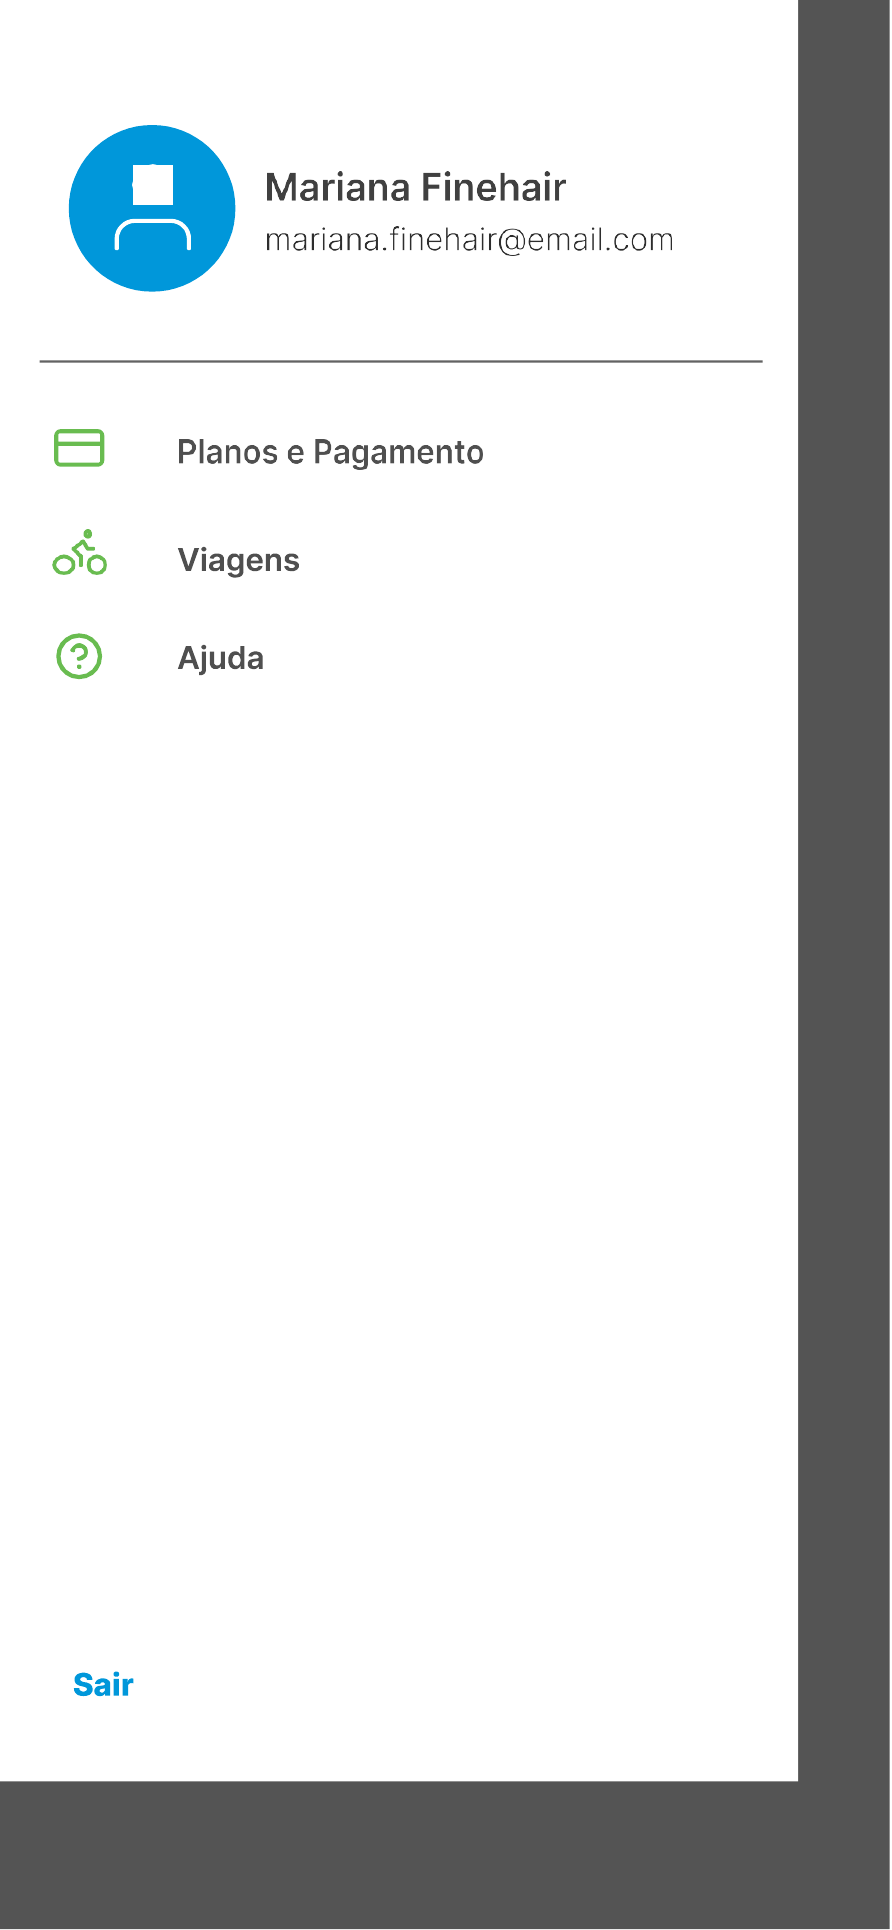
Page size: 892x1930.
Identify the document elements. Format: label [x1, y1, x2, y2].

picture [267, 226, 672, 256]
picture [70, 643, 88, 661]
picture [52, 529, 107, 575]
picture [267, 171, 566, 201]
picture [133, 165, 172, 204]
picture [179, 439, 483, 470]
